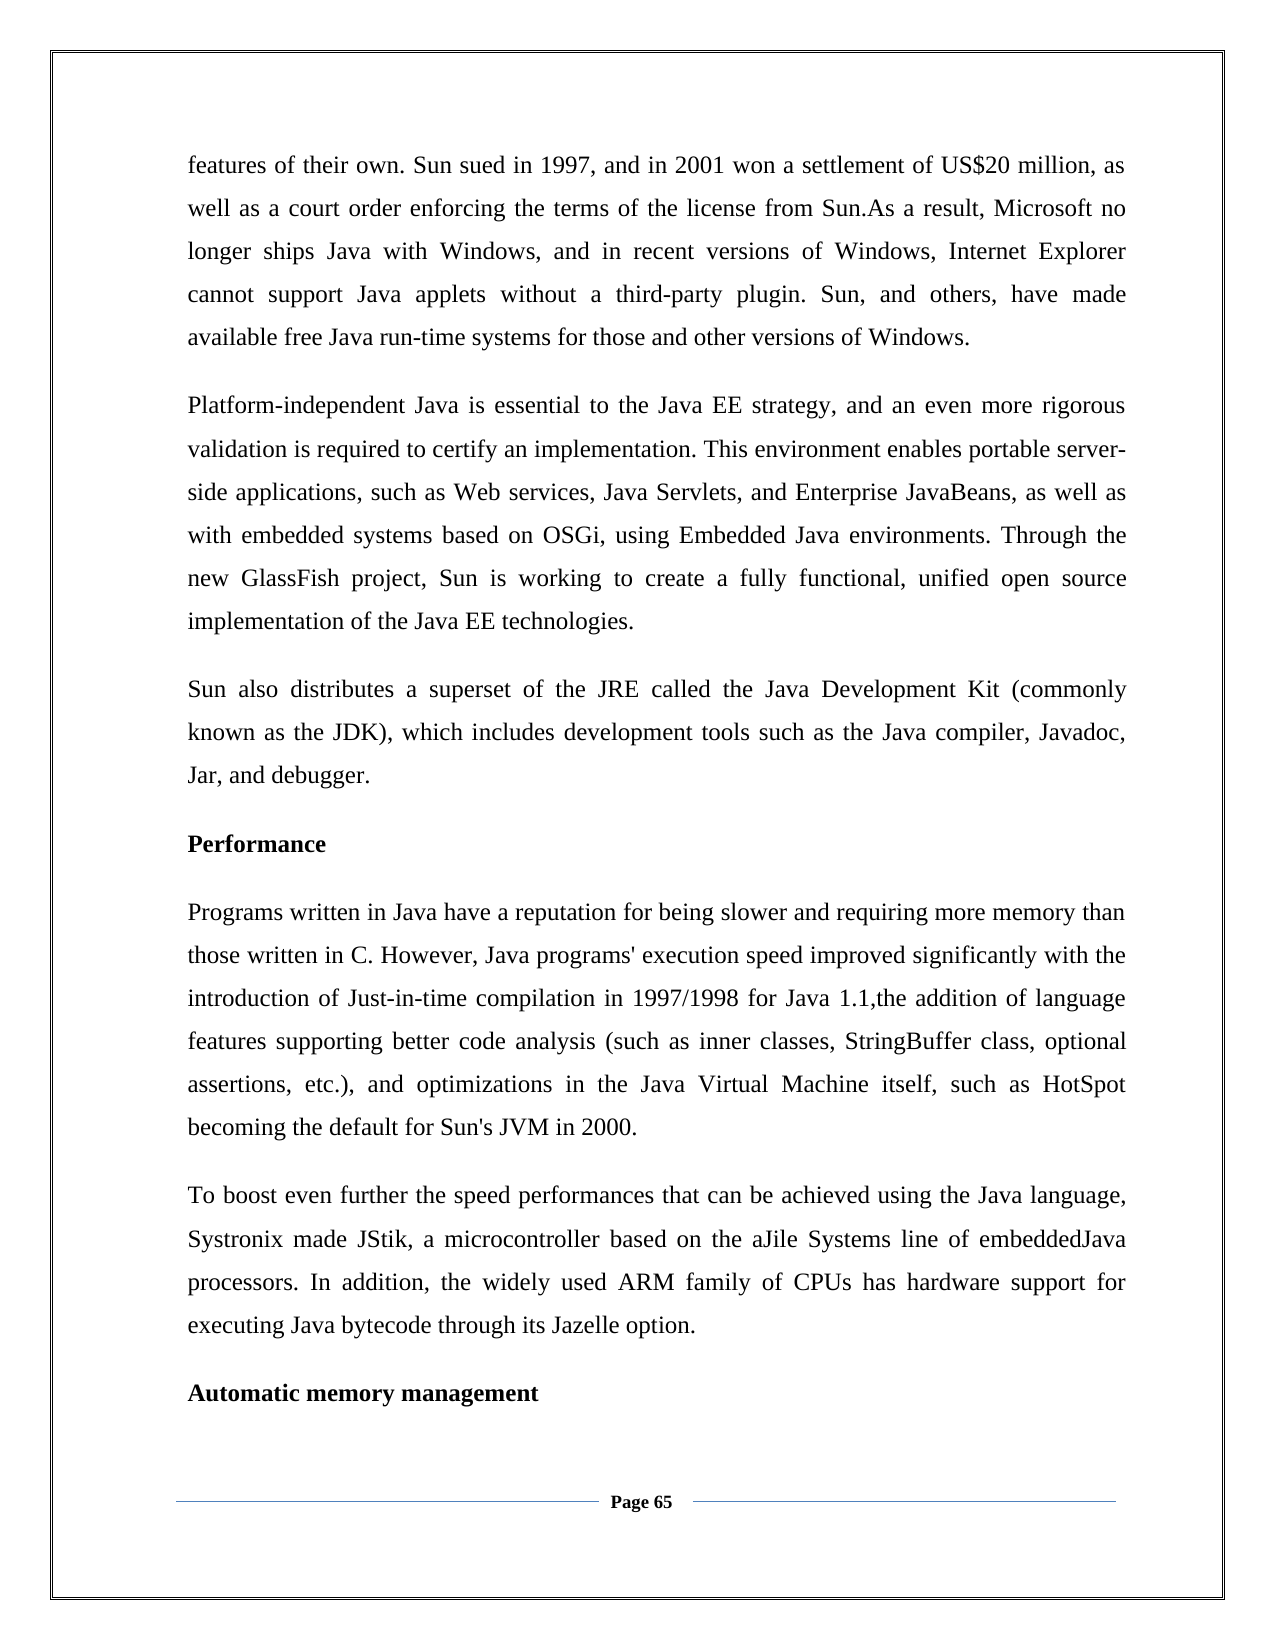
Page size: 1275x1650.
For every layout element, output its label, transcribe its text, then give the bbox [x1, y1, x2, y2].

text Automatic memory management [187, 1378, 1127, 1407]
text Performance [187, 829, 1127, 857]
text Platform-independent Java is essential to the Java EE strategy, and an even more rigorous validation is required to certify an implementation. This environment enables portable server-side applications, such as Web services, Java Servlets, and Enterprise JavaBeans, as well as with embedded systems based on OSGi, using Embedded Java environments. Through the new GlassFish project, Sun is working to create a fully functional, unified open source implementation of the Java EE technologies. [187, 391, 1127, 635]
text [187, 150, 1127, 351]
text To boost even further the speed performances that can be achieved using the Java language, Systronix made JStik, a microcontroller based on the aJile Systems line of embeddedJava processors. In addition, the widely used ARM family of CPUs has hardware support for executing Java bytecode through its Jazelle option. [187, 1181, 1127, 1339]
text Programs written in Java have a reputation for being slower and requiring more memory than those written in C. However, Java programs' execution speed improved significantly with the introduction of Just-in-time compilation in 1997/1998 for Java 1.1,the addition of language features supporting better code analysis (such as inner classes, StringBuffer class, optional assertions, etc.), and optimizations in the Java Virtual Machine itself, such as HotSpot becoming the default for Sun's JVM in 2000. [187, 897, 1127, 1141]
text Sun also distributes a superset of the JRE called the Java Development Kit (commonly known as the JDK), which includes development tools such as the Java compiler, Javadoc, Jar, and debugger. [187, 674, 1127, 789]
